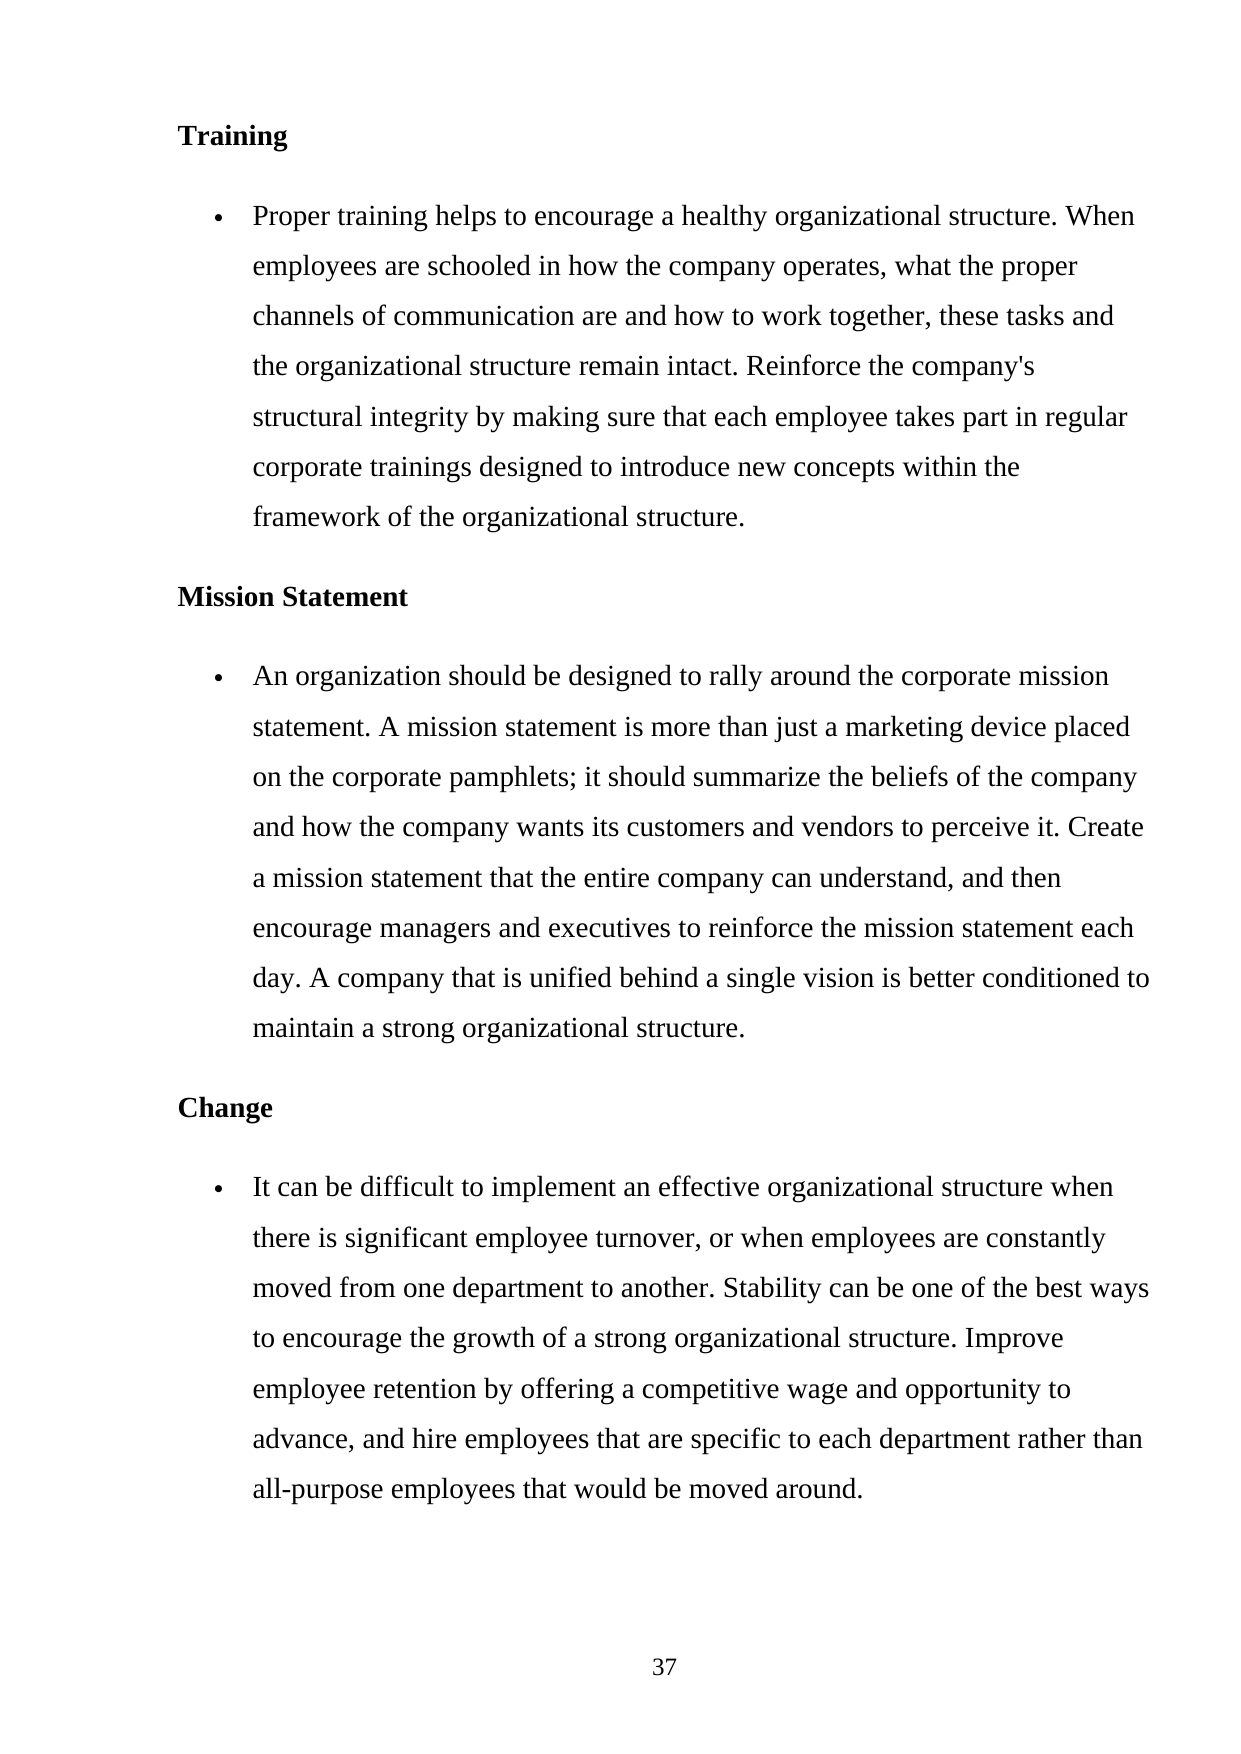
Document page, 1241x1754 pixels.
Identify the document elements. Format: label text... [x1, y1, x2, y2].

list An organization should be designed to rally around the corporate mission statement. A mission statement is more than just a marketing device placed on the corporate pamphlets; it should summarize the beliefs of the company and how the company wants its customers and vendors to perceive it. Create a mission statement that the entire company can understand, and then encourage managers and executives to reinforce the mission statement each day. A company that is unified behind a single vision is better conditioned to maintain a strong organizational structure. [215, 658, 1152, 1044]
list It can be difficult to implement an effective organizational structure when there is significant employee turnover, or when employees are constantly moved from one department to another. Stability can be one of the best ways to encourage the growth of a strong organizational structure. Improve employee retention by offering a competitive wage and opportunity to advance, and hire employees that are specific to each department rather than all-purpose employees that would be moved around. [215, 1169, 1152, 1505]
list Proper training helps to encourage a healthy organizational structure. When employees are schooled in how the company operates, what the proper channels of communication are and how to work together, these tasks and the organizational structure remain intact. Reinforce the company's structural integrity by making sure that each employee takes part in regular corporate trainings designed to introduce new concepts within the framework of the organizational structure. [215, 198, 1152, 533]
subtitle Mission Statement [177, 579, 1152, 612]
subtitle Training [177, 118, 1152, 152]
subtitle Change [177, 1090, 1152, 1124]
